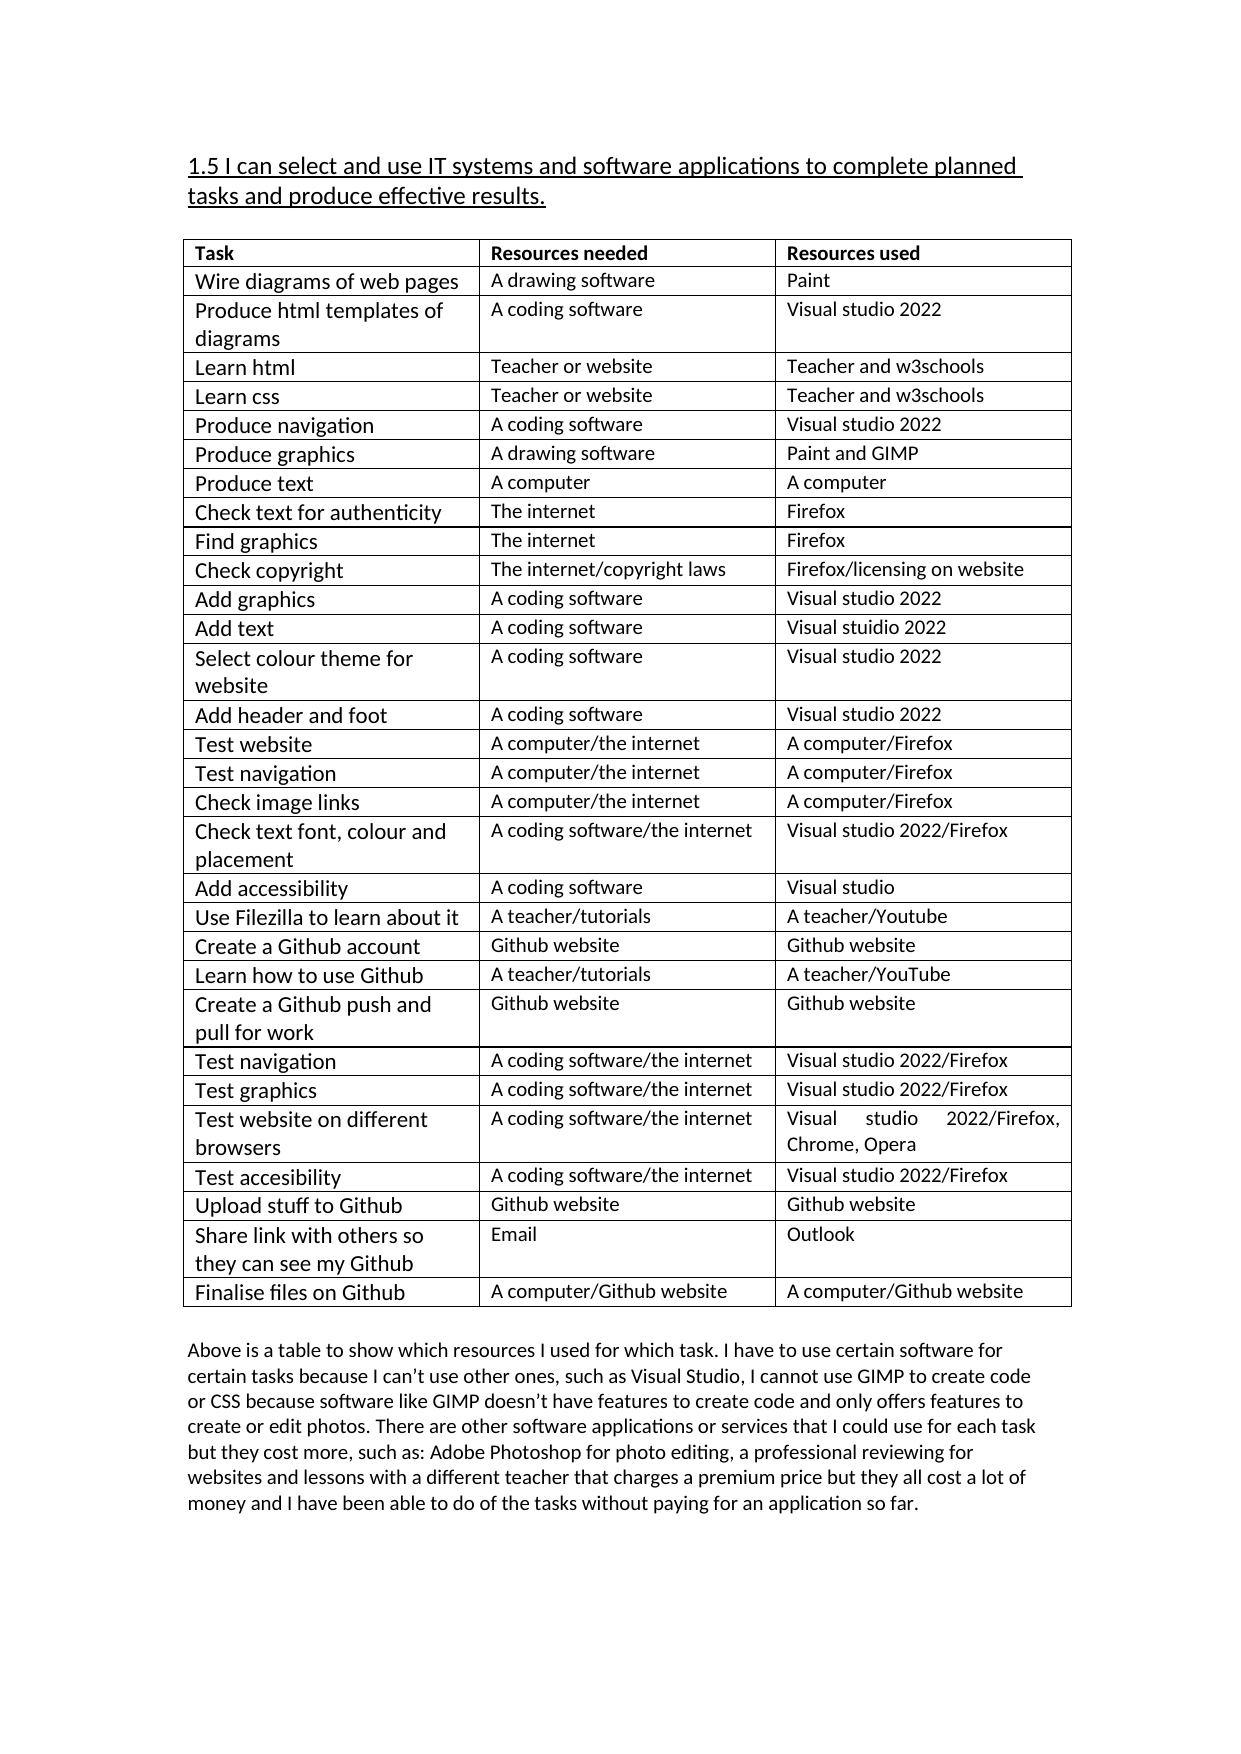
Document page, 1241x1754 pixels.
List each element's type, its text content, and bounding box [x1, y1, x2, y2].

table_cell Outlook [776, 1221, 1071, 1277]
table_cell A teacher/Youtube [776, 903, 1071, 931]
table_cell Learn html [184, 353, 479, 381]
text 1.5 I can select and use IT systems and software applications to complete planned tasks and produce effective results. [187, 150, 1053, 211]
table_cell A coding software [480, 701, 775, 729]
table_cell Github website [480, 1192, 775, 1220]
table_cell A coding software [480, 411, 775, 439]
table_cell A drawing software [480, 440, 775, 468]
table_cell Test navigation [184, 1048, 479, 1075]
table_cell A coding software/the internet [480, 1076, 775, 1104]
table_cell Finalise files on Github [184, 1278, 479, 1306]
table_cell Github website [480, 990, 775, 1046]
table_cell A computer/the internet [480, 730, 775, 758]
table_cell A teacher/tutorials [480, 961, 775, 989]
table_cell Github website [776, 932, 1071, 960]
table_cell Visual studio 2022/Firefox [776, 817, 1071, 873]
table_cell A coding software [480, 615, 775, 643]
table_cell Check text font, colour and placement [184, 817, 479, 873]
table_cell Check text for authenticity [184, 498, 479, 526]
table_cell Firefox/licensing on website [776, 556, 1071, 584]
table_cell Teacher or website [480, 382, 775, 410]
table_cell A computer/Github website [776, 1278, 1071, 1306]
table_cell Learn how to use Github [184, 961, 479, 989]
table_cell A teacher/YouTube [776, 961, 1071, 989]
table_cell Test navigation [184, 759, 479, 787]
table_cell A computer [776, 469, 1071, 497]
table_cell A coding software [480, 874, 775, 902]
table_cell Firefox [776, 528, 1071, 555]
table_cell Teacher or website [480, 353, 775, 381]
table_cell Select colour theme for website [184, 644, 479, 700]
table_cell Visual studio [776, 874, 1071, 902]
table_cell A drawing software [480, 267, 775, 295]
table_cell Visual studio 2022 [776, 644, 1071, 700]
table_cell Create a Github account [184, 932, 479, 960]
table_cell Learn css [184, 382, 479, 410]
table_cell A computer/Github website [480, 1278, 775, 1306]
table_header Task [184, 240, 479, 266]
table_cell Paint [776, 267, 1071, 295]
table_cell Create a Github push and pull for work [184, 990, 479, 1046]
table_cell Produce graphics [184, 440, 479, 468]
table_cell Visual studio 2022/Firefox [776, 1048, 1071, 1075]
table_cell A coding software/the internet [480, 1163, 775, 1191]
table_cell Add graphics [184, 586, 479, 613]
table_cell Visual studio 2022/Firefox, Chrome, Opera [776, 1106, 1071, 1162]
table_cell The internet/copyright laws [480, 556, 775, 584]
table_cell Firefox [776, 498, 1071, 526]
table_cell A teacher/tutorials [480, 903, 775, 931]
table_cell Upload stuff to Github [184, 1192, 479, 1220]
table_cell Test accesibility [184, 1163, 479, 1191]
table_cell Teacher and w3schools [776, 353, 1071, 381]
table_cell Find graphics [184, 528, 479, 555]
table_cell Test website [184, 730, 479, 758]
table_cell Share link with others so they can see my Github [184, 1221, 479, 1277]
table_cell Visual studio 2022/Firefox [776, 1076, 1071, 1104]
table_cell Add accessibility [184, 874, 479, 902]
table_cell A computer/the internet [480, 759, 775, 787]
table_cell Wire diagrams of web pages [184, 267, 479, 295]
table_cell Visual studio 2022 [776, 296, 1071, 352]
table_cell Add header and foot [184, 701, 479, 729]
table_cell Visual studio 2022/Firefox [776, 1163, 1071, 1191]
table_header Resources used [776, 240, 1071, 266]
table_header Resources needed [480, 240, 775, 266]
table_cell Visual studio 2022 [776, 701, 1071, 729]
table_cell Test website on different browsers [184, 1106, 479, 1162]
table_cell Visual studio 2022 [776, 586, 1071, 613]
table_cell A coding software [480, 296, 775, 352]
table_cell A coding software [480, 644, 775, 700]
table_cell A coding software [480, 586, 775, 613]
table_cell Check image links [184, 788, 479, 816]
table_cell Github website [480, 932, 775, 960]
table_cell Add text [184, 615, 479, 643]
table_cell A computer/Firefox [776, 788, 1071, 816]
table_cell A coding software/the internet [480, 1106, 775, 1162]
table_cell The internet [480, 528, 775, 555]
table_cell A computer/the internet [480, 788, 775, 816]
table_cell A computer/Firefox [776, 759, 1071, 787]
table_cell Use Filezilla to learn about it [184, 903, 479, 931]
table_cell A computer/Firefox [776, 730, 1071, 758]
text Above is a table to show which resources I used for which task. I have to use certain software for certain tasks because I can’t use other ones, such as Visual Studio, I cannot use GIMP to create code or CSS because software like GIMP doesn’t have features to create code and only offers features to create or edit photos. There are other software applications or services that I could use for each task but they cost more, such as: Adobe Photoshop for photo editing, a professional reviewing for websites and lessons with a different teacher that charges a premium price but they all cost a lot of money and I have been able to do of the tasks without paying for an application so far. [187, 1337, 1053, 1515]
table_cell Produce text [184, 469, 479, 497]
table_cell Github website [776, 990, 1071, 1046]
table_cell A coding software/the internet [480, 1048, 775, 1075]
table_cell Github website [776, 1192, 1071, 1220]
table_cell Visual stuidio 2022 [776, 615, 1071, 643]
table_cell A computer [480, 469, 775, 497]
table_cell A coding software/the internet [480, 817, 775, 873]
table_cell The internet [480, 498, 775, 526]
table_cell Test graphics [184, 1076, 479, 1104]
table_cell Paint and GIMP [776, 440, 1071, 468]
table_cell Email [480, 1221, 775, 1277]
table_cell Check copyright [184, 556, 479, 584]
table_cell Produce navigation [184, 411, 479, 439]
table_cell Visual studio 2022 [776, 411, 1071, 439]
table_cell Teacher and w3schools [776, 382, 1071, 410]
table_cell Produce html templates of diagrams [184, 296, 479, 352]
